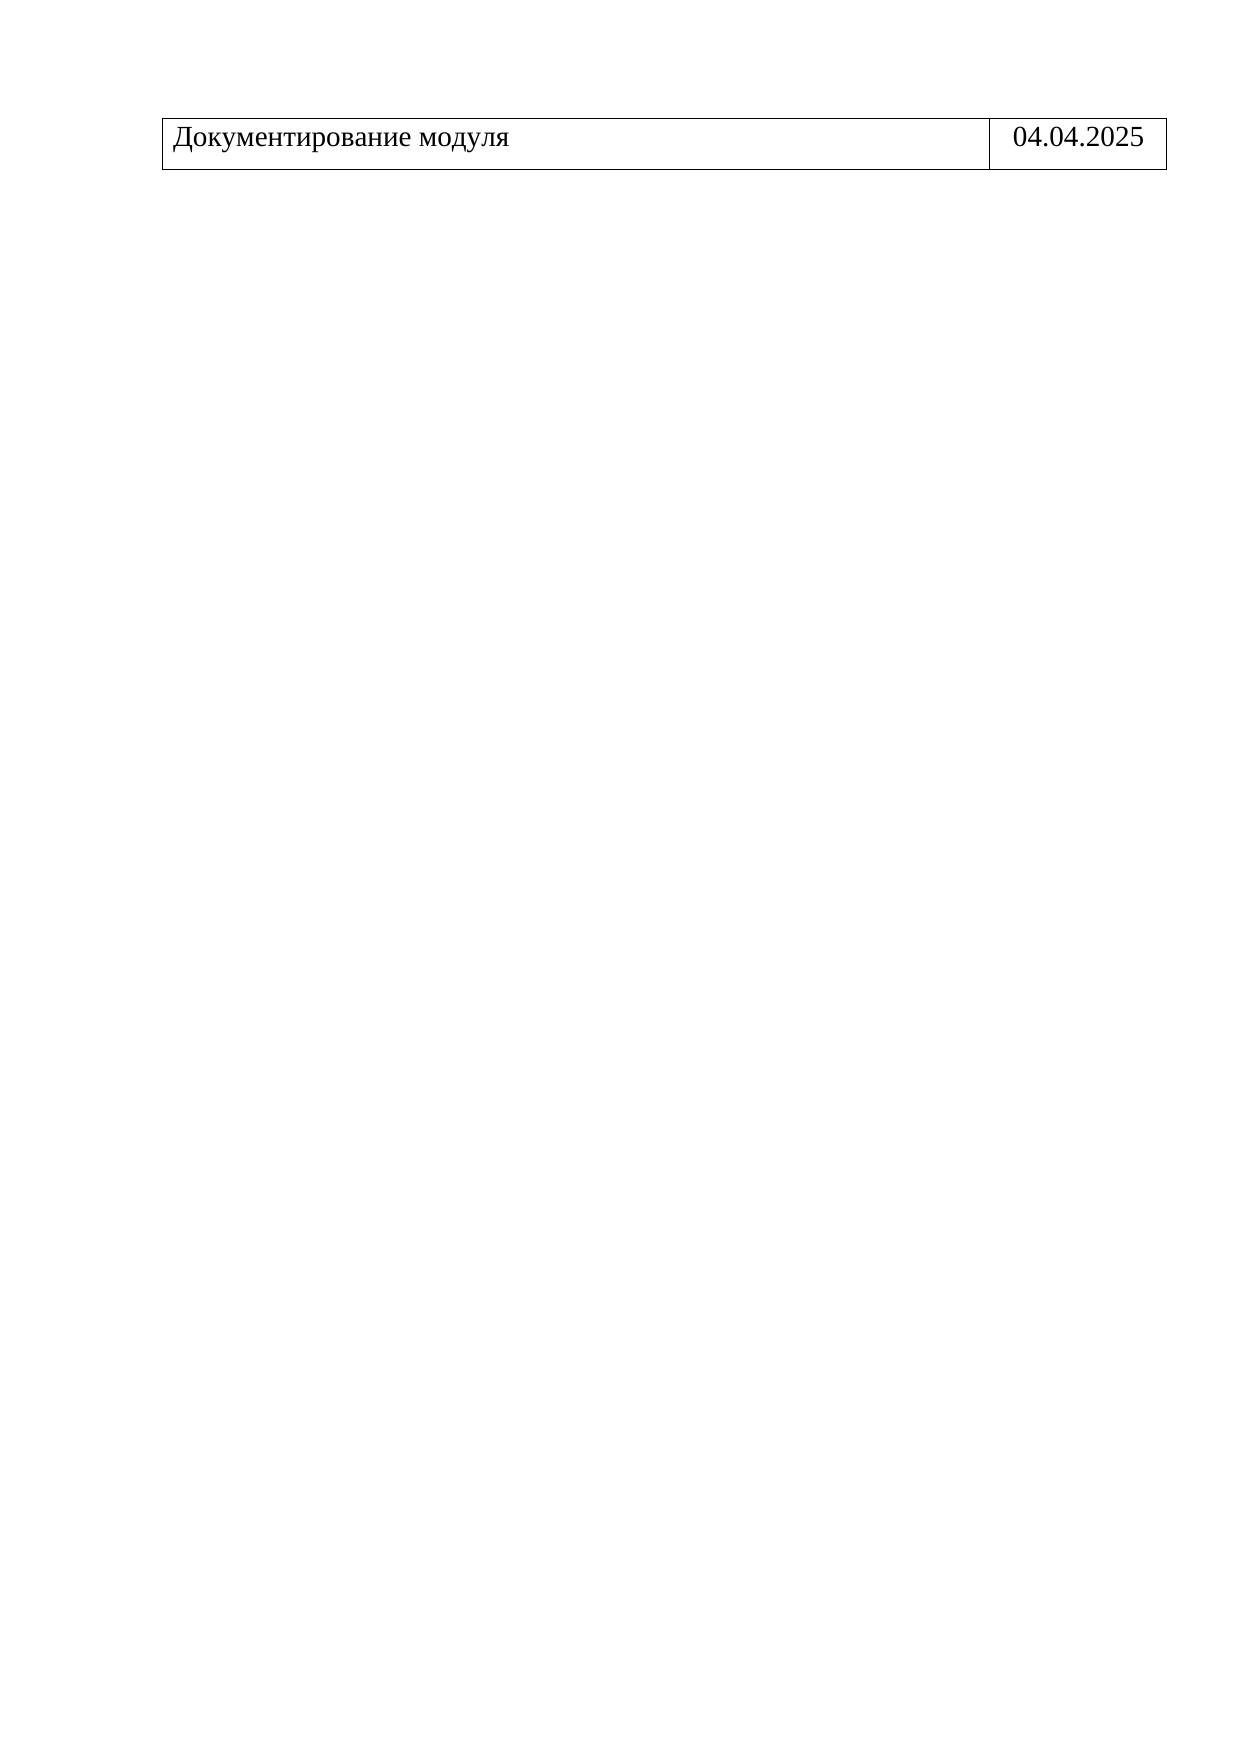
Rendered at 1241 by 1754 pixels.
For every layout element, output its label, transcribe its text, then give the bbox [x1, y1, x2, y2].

table_cell Документирование модуля [163, 119, 989, 169]
table_cell 04.04.2025 [990, 119, 1166, 169]
